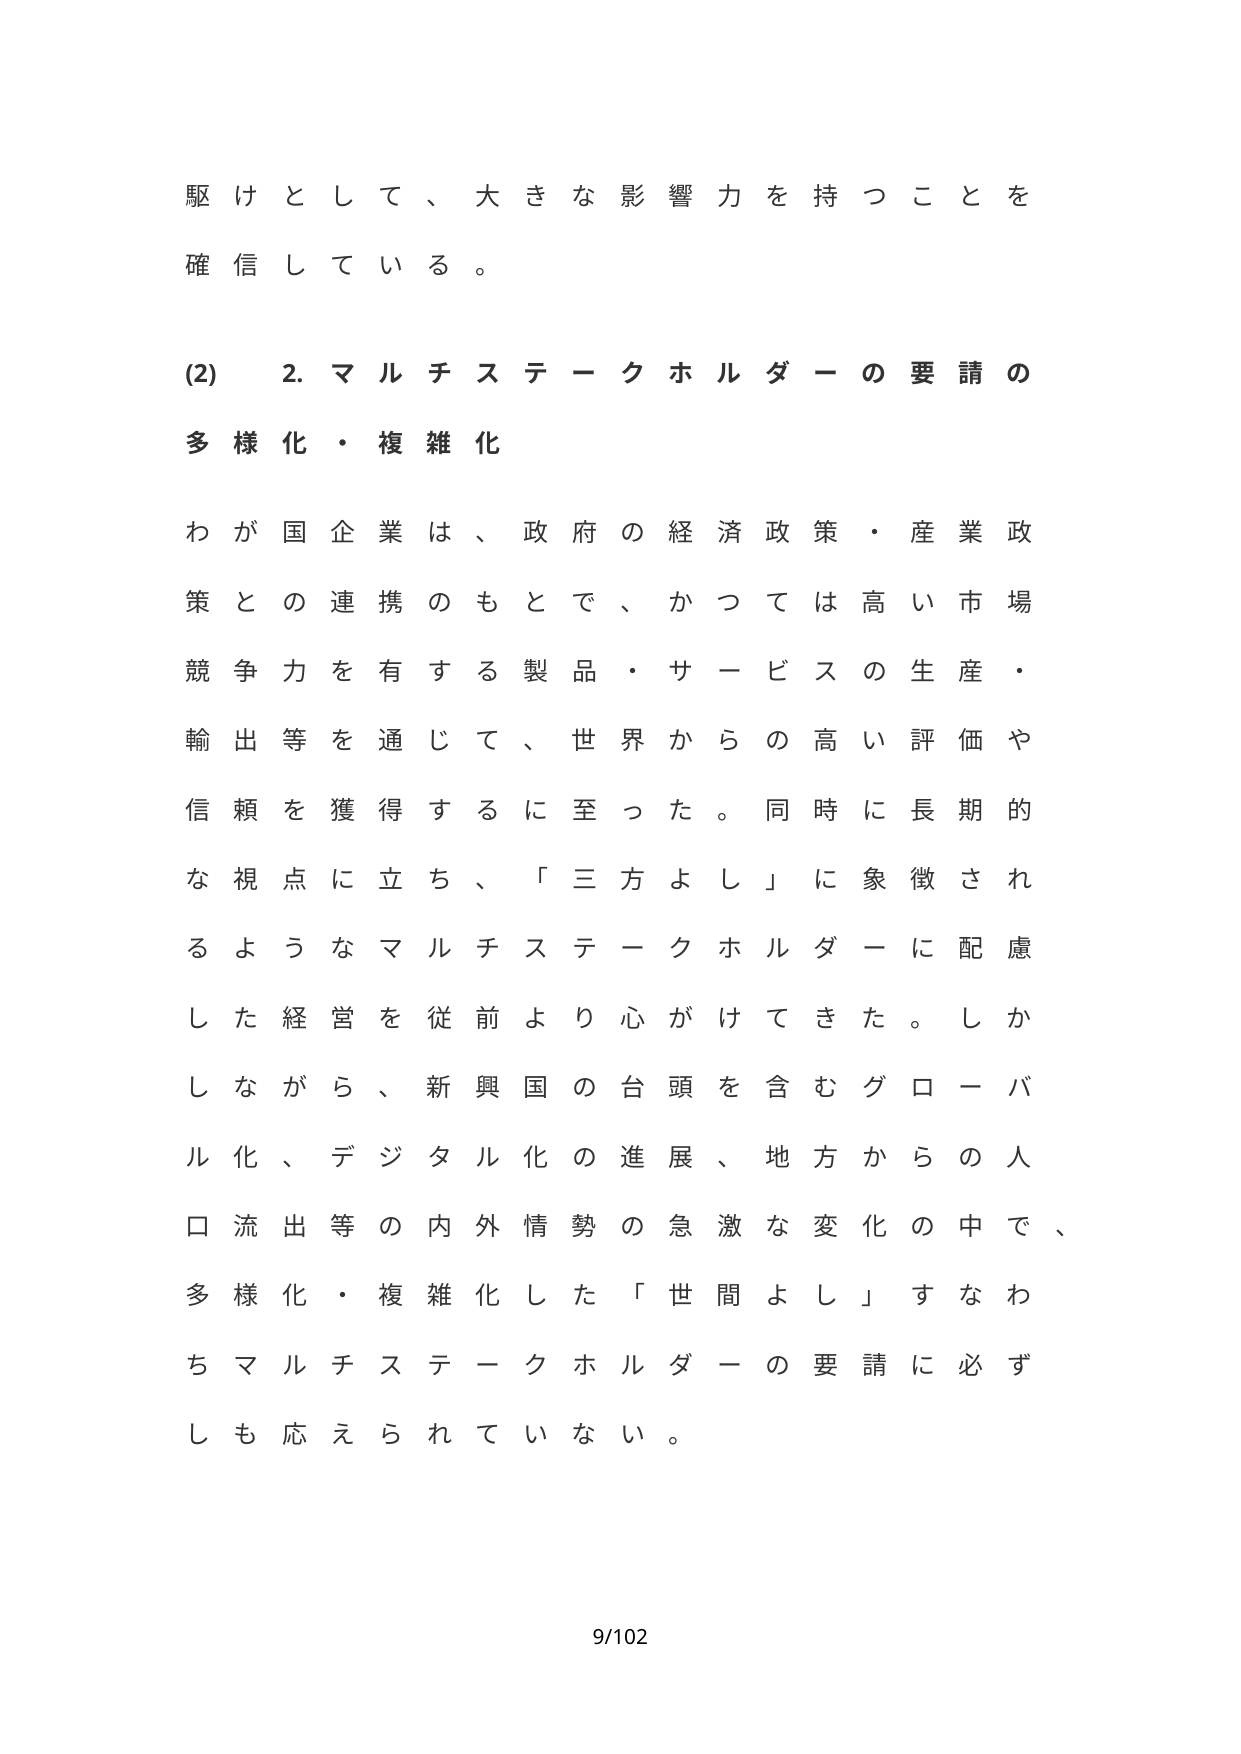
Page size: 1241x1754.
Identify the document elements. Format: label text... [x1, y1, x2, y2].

list 2. マルチステークホルダーの要請の多様化・複雑化 [185, 337, 1055, 476]
text わが国企業は、政府の経済政策・産業政策との連携のもとで、かつては高い市場競争力を有する製品・サービスの生産・輸出等を通じて、世界からの高い評価や信頼を獲得するに至った。同時に長期的な視点に立ち、「三方よし」に象徴されるようなマルチステークホルダーに配慮した経営を従前より心がけてきた。しかしながら、新興国の台頭を含むグローバル化、デジタル化の進展、地方からの人口流出等の内外情勢の急激な変化の中で、多様化・複雑化した「世間よし」すなわちマルチステークホルダーの要請に必ずしも応えられていない。 [185, 496, 1055, 1467]
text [185, 159, 1055, 298]
